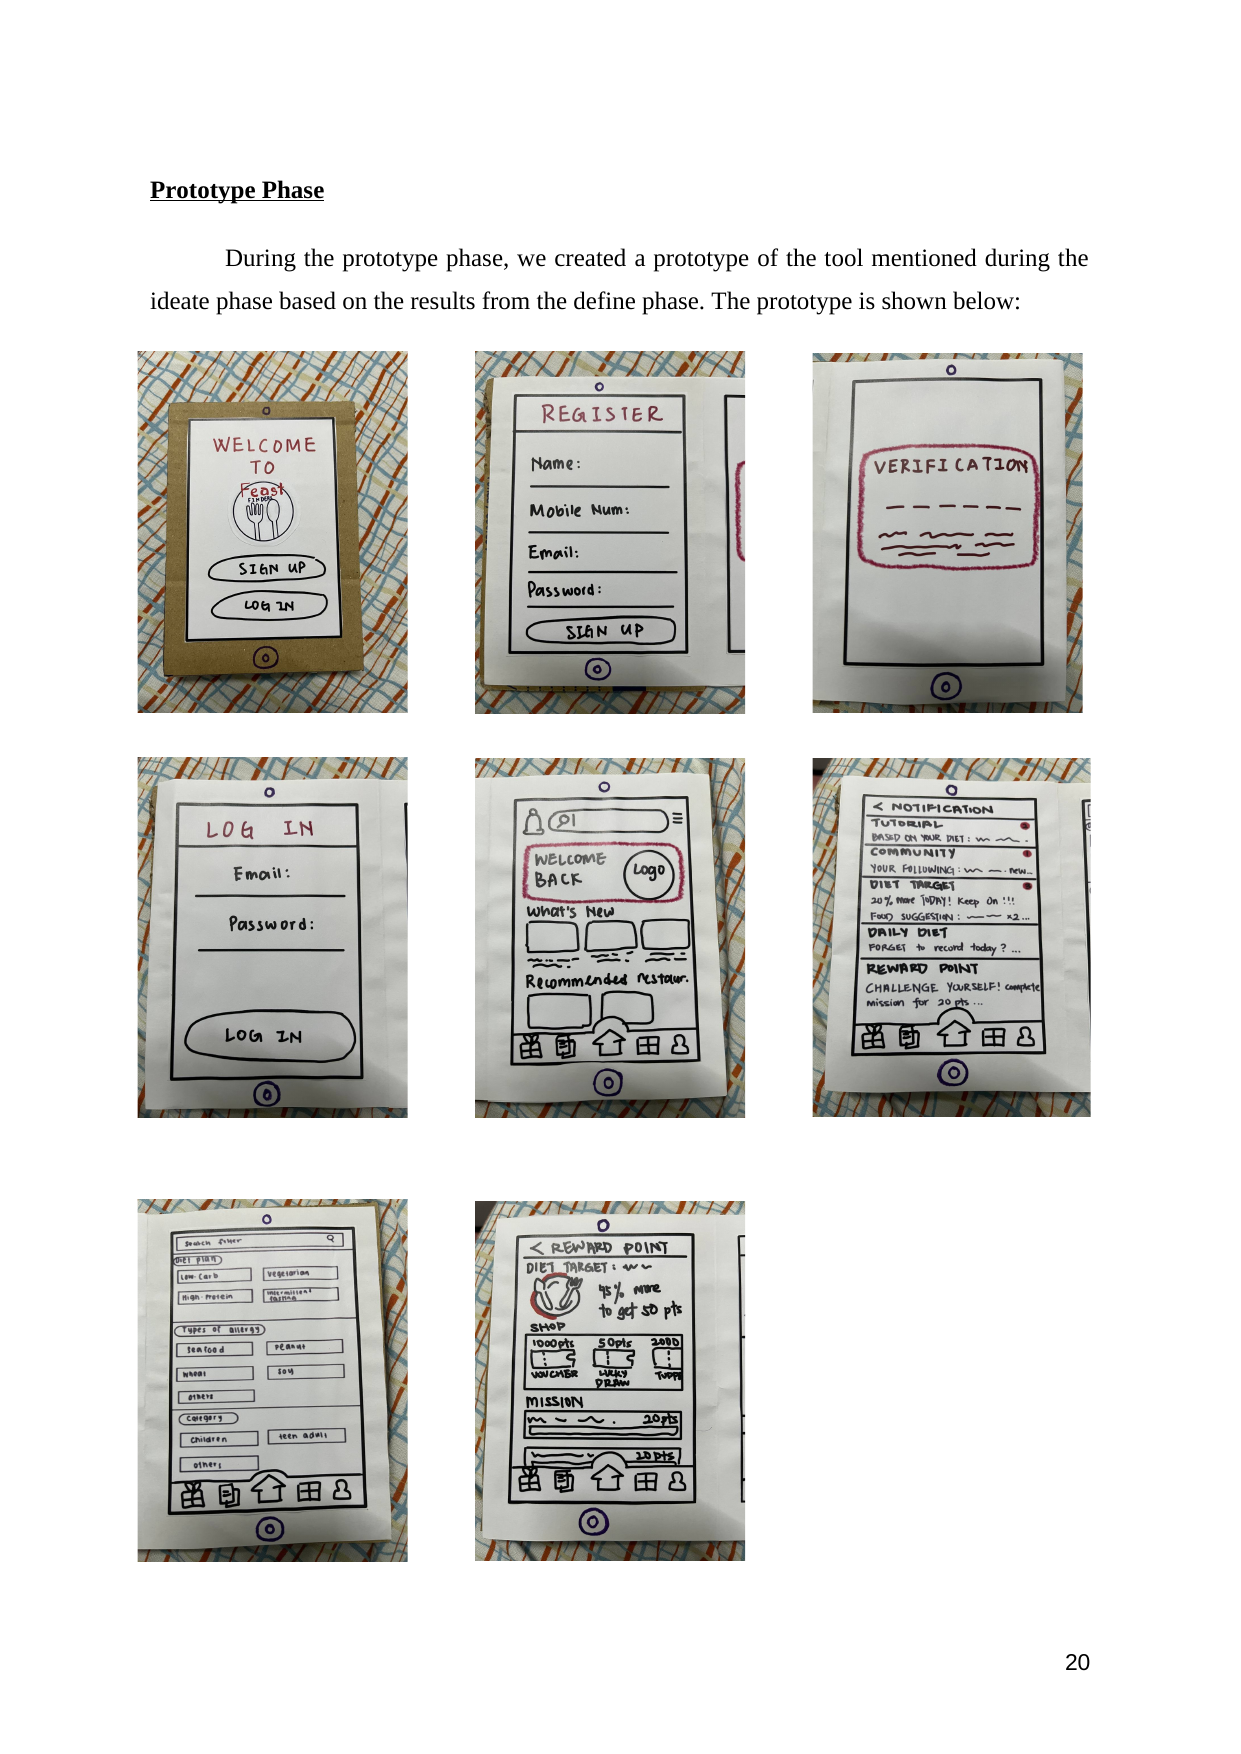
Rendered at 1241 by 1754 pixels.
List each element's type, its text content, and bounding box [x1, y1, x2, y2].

picture [475, 1201, 746, 1561]
picture [812, 353, 1083, 713]
text During the prototype phase, we created a prototype of the tool mentioned during the ideate phase based on the results from the define phase. The prototype is shown below: [150, 243, 1090, 315]
picture [475, 758, 746, 1118]
picture [137, 1199, 408, 1562]
picture [137, 757, 408, 1118]
picture [812, 758, 1091, 1117]
picture [137, 351, 408, 713]
picture [475, 351, 746, 714]
text Prototype Phase [150, 175, 1090, 204]
